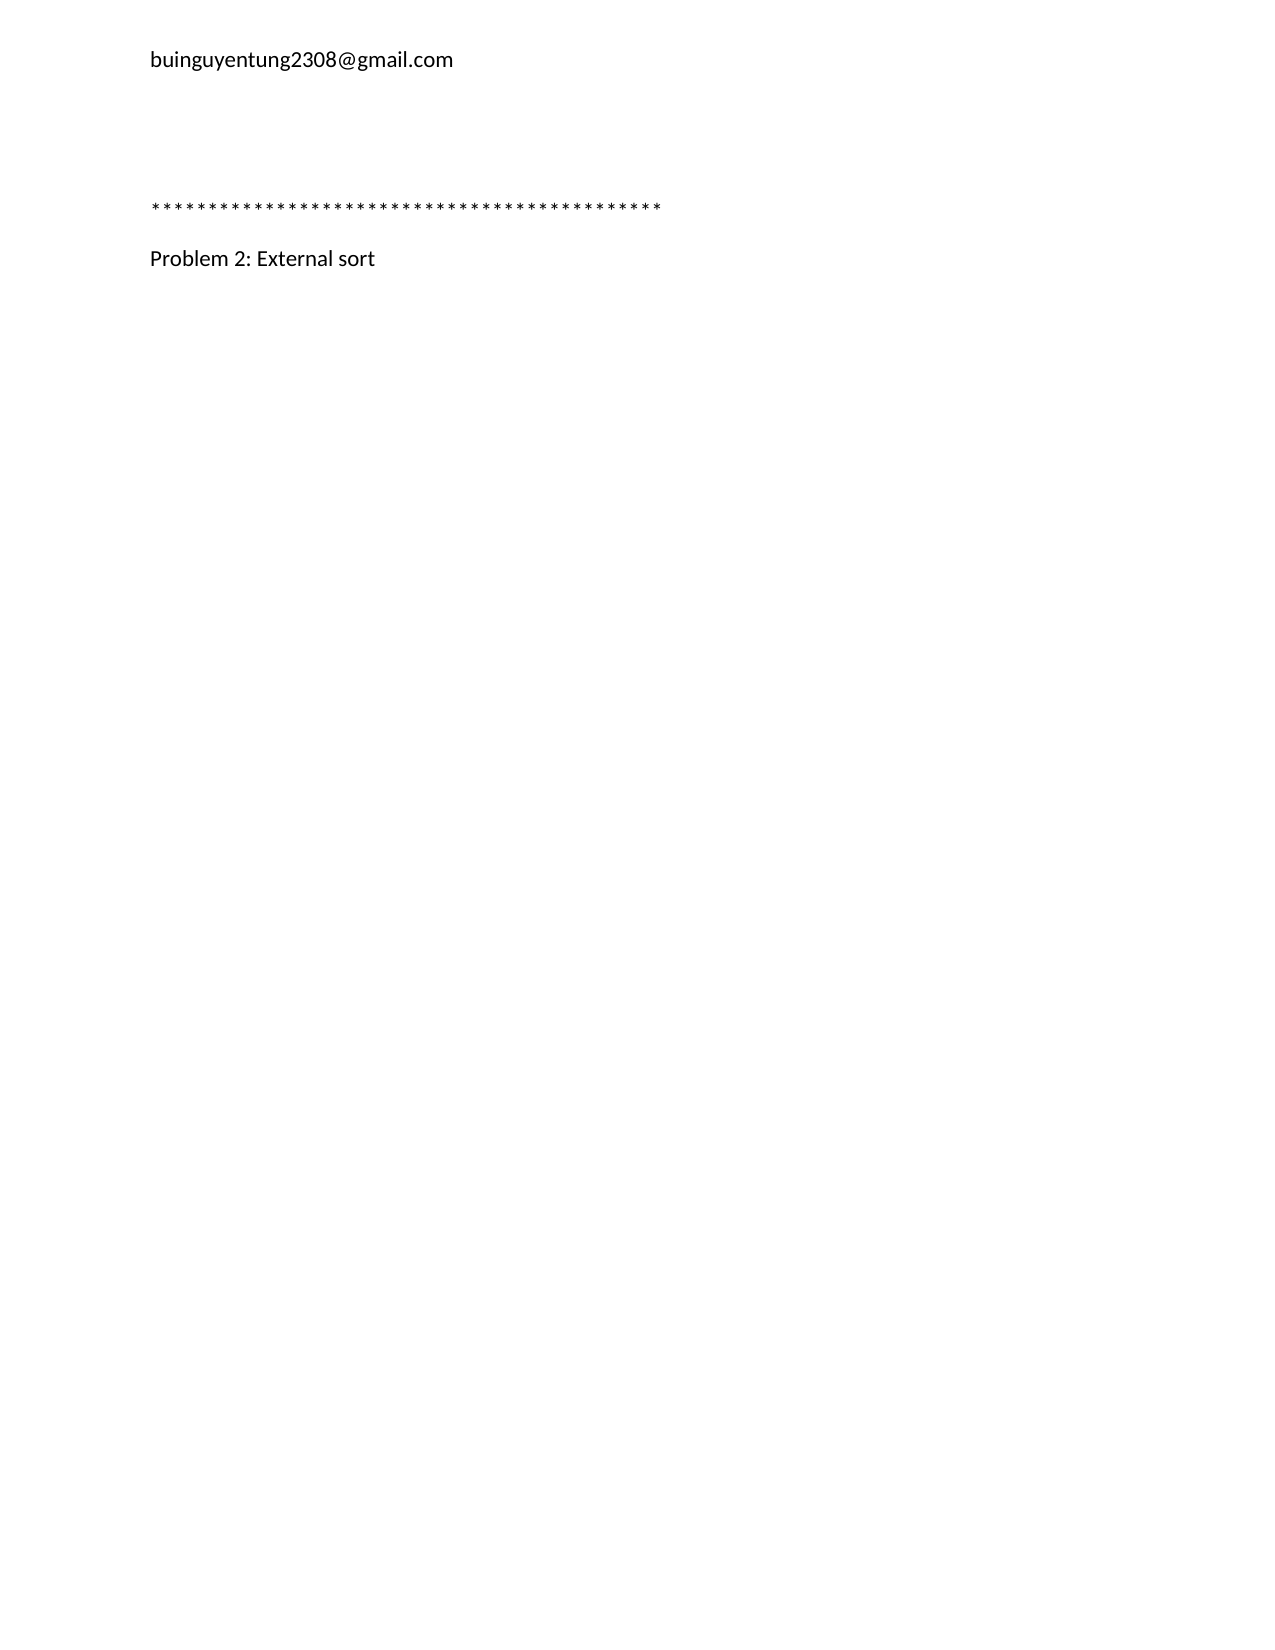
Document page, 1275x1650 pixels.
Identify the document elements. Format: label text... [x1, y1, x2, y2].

text ********************************************* [150, 197, 1125, 225]
text Problem 2: External sort [150, 244, 1125, 272]
